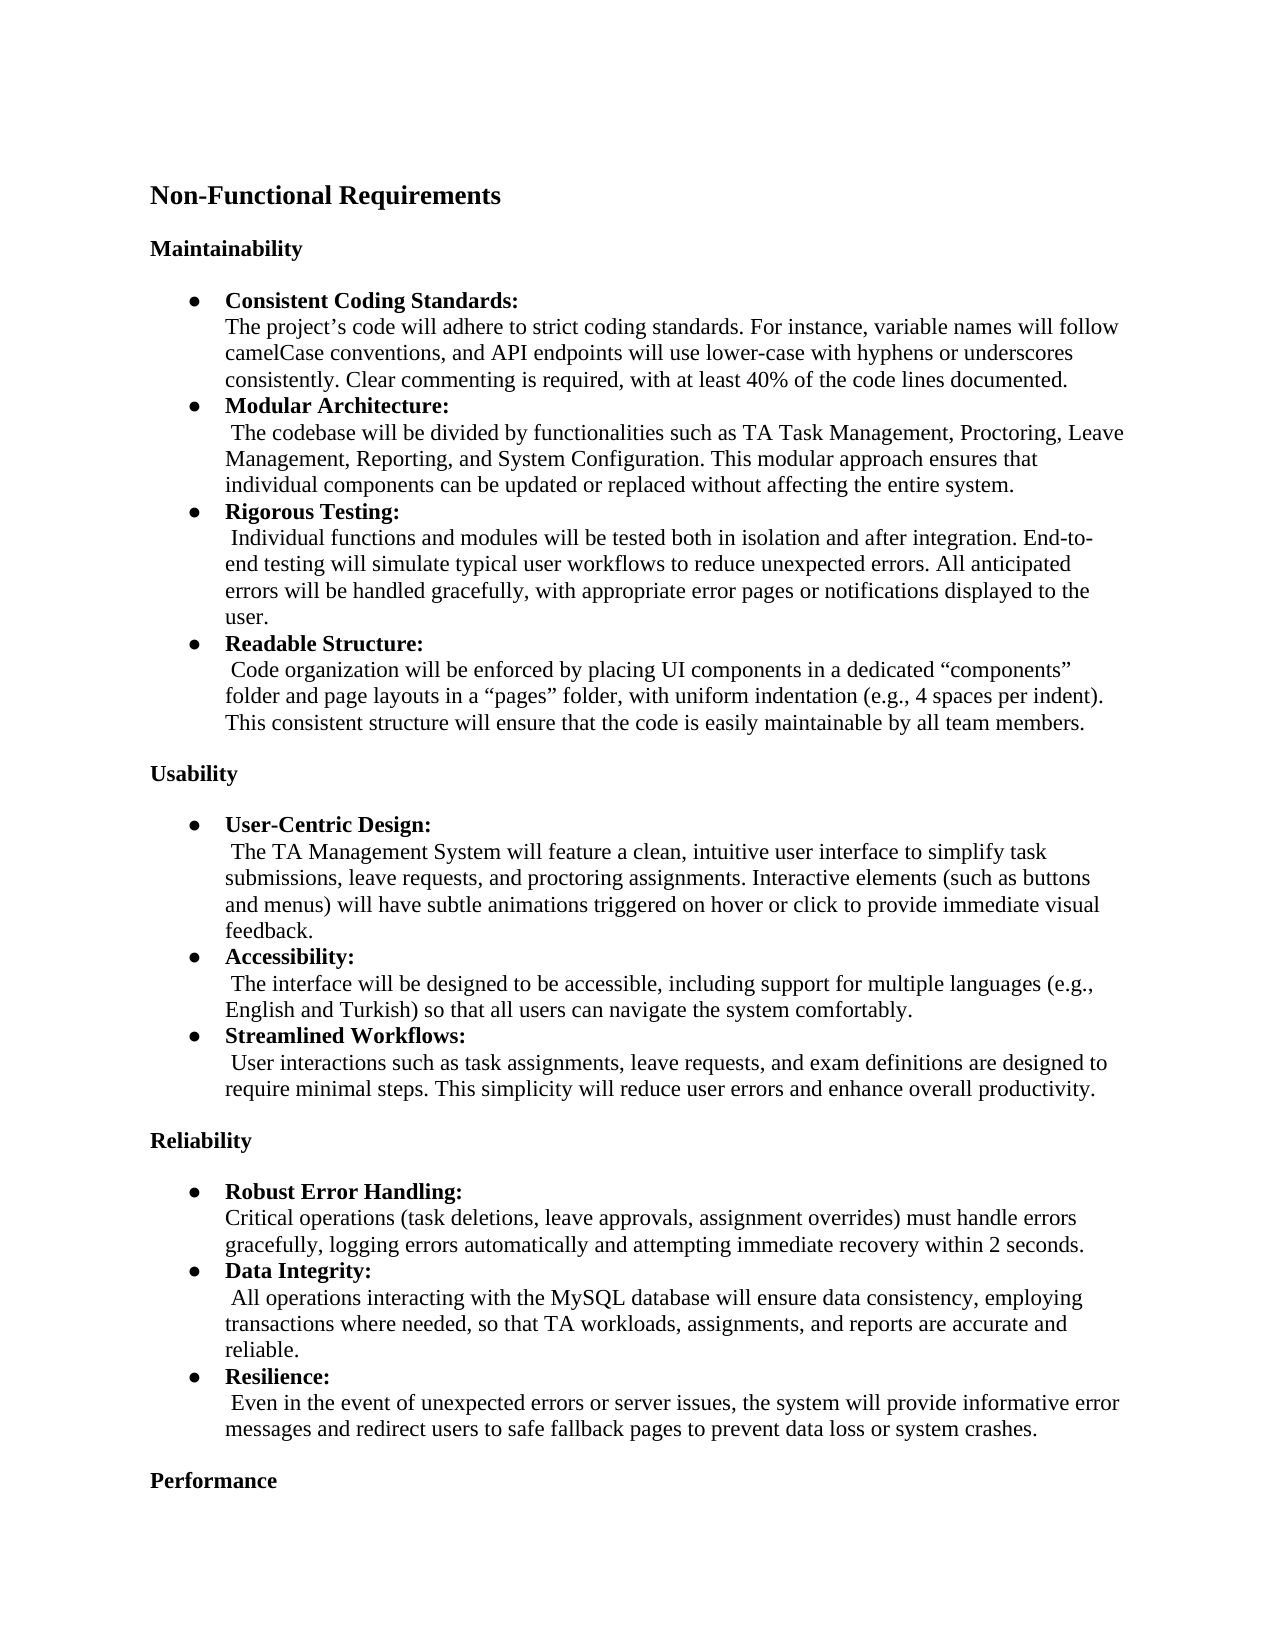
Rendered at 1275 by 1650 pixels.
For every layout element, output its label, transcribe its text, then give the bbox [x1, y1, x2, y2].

list Readable Structure: Code organization will be enforced by placing UI components in a dedicated “components” folder and page layouts in a “pages” folder, with uniform indentation (e.g., 4 spaces per indent). This consistent structure will ensure that the code is easily maintainable by all team members. [187, 629, 1125, 735]
list Modular Architecture: The codebase will be divided by functionalities such as TA Task Management, Proctoring, Leave Management, Reporting, and System Configuration. This modular approach ensures that individual components can be updated or replaced without affecting the entire system. [187, 392, 1125, 498]
list Accessibility: The interface will be designed to be accessible, including support for multiple languages (e.g., English and Turkish) so that all users can navigate the system comfortably. [187, 943, 1125, 1022]
list Rigorous Testing: Individual functions and modules will be tested both in isolation and after integration. End-to-end testing will simulate typical user workflows to reduce unexpected errors. All anticipated errors will be handled gracefully, with appropriate error pages or notifications displayed to the user. [187, 498, 1125, 629]
list Robust Error Handling: Critical operations (task deletions, leave approvals, assignment overrides) must handle errors gracefully, logging errors automatically and attempting immediate recovery within 2 seconds. [187, 1178, 1125, 1257]
list Resilience: Even in the event of unexpected errors or server issues, the system will provide informative error messages and redirect users to safe fallback pages to prevent data loss or system crashes. [187, 1363, 1125, 1442]
subtitle Performance [150, 1467, 1125, 1493]
subtitle Maintainability [150, 235, 1125, 262]
subtitle Reliability [150, 1127, 1125, 1153]
list Consistent Coding Standards: The project’s code will adhere to strict coding standards. For instance, variable names will follow camelCase conventions, and API endpoints will use lower-case with hyphens or underscores consistently. Clear commenting is required, with at least 40% of the code lines documented. [187, 287, 1125, 392]
list Streamlined Workflows: User interactions such as task assignments, leave requests, and exam definitions are designed to require minimal steps. This simplicity will reduce user errors and enhance overall productivity. [187, 1022, 1125, 1102]
list User-Centric Design: The TA Management System will feature a clean, intuitive user interface to simplify task submissions, leave requests, and proctoring assignments. Interactive elements (such as buttons and menus) will have subtle animations triggered on hover or click to provide immediate visual feedback. [187, 811, 1125, 943]
list Data Integrity: All operations interacting with the MySQL database will ensure data consistency, employing transactions where needed, so that TA workloads, assignments, and reports are accurate and reliable. [187, 1257, 1125, 1363]
subtitle Usability [150, 760, 1125, 786]
subtitle Non-Functional Requirements [150, 179, 1125, 210]
